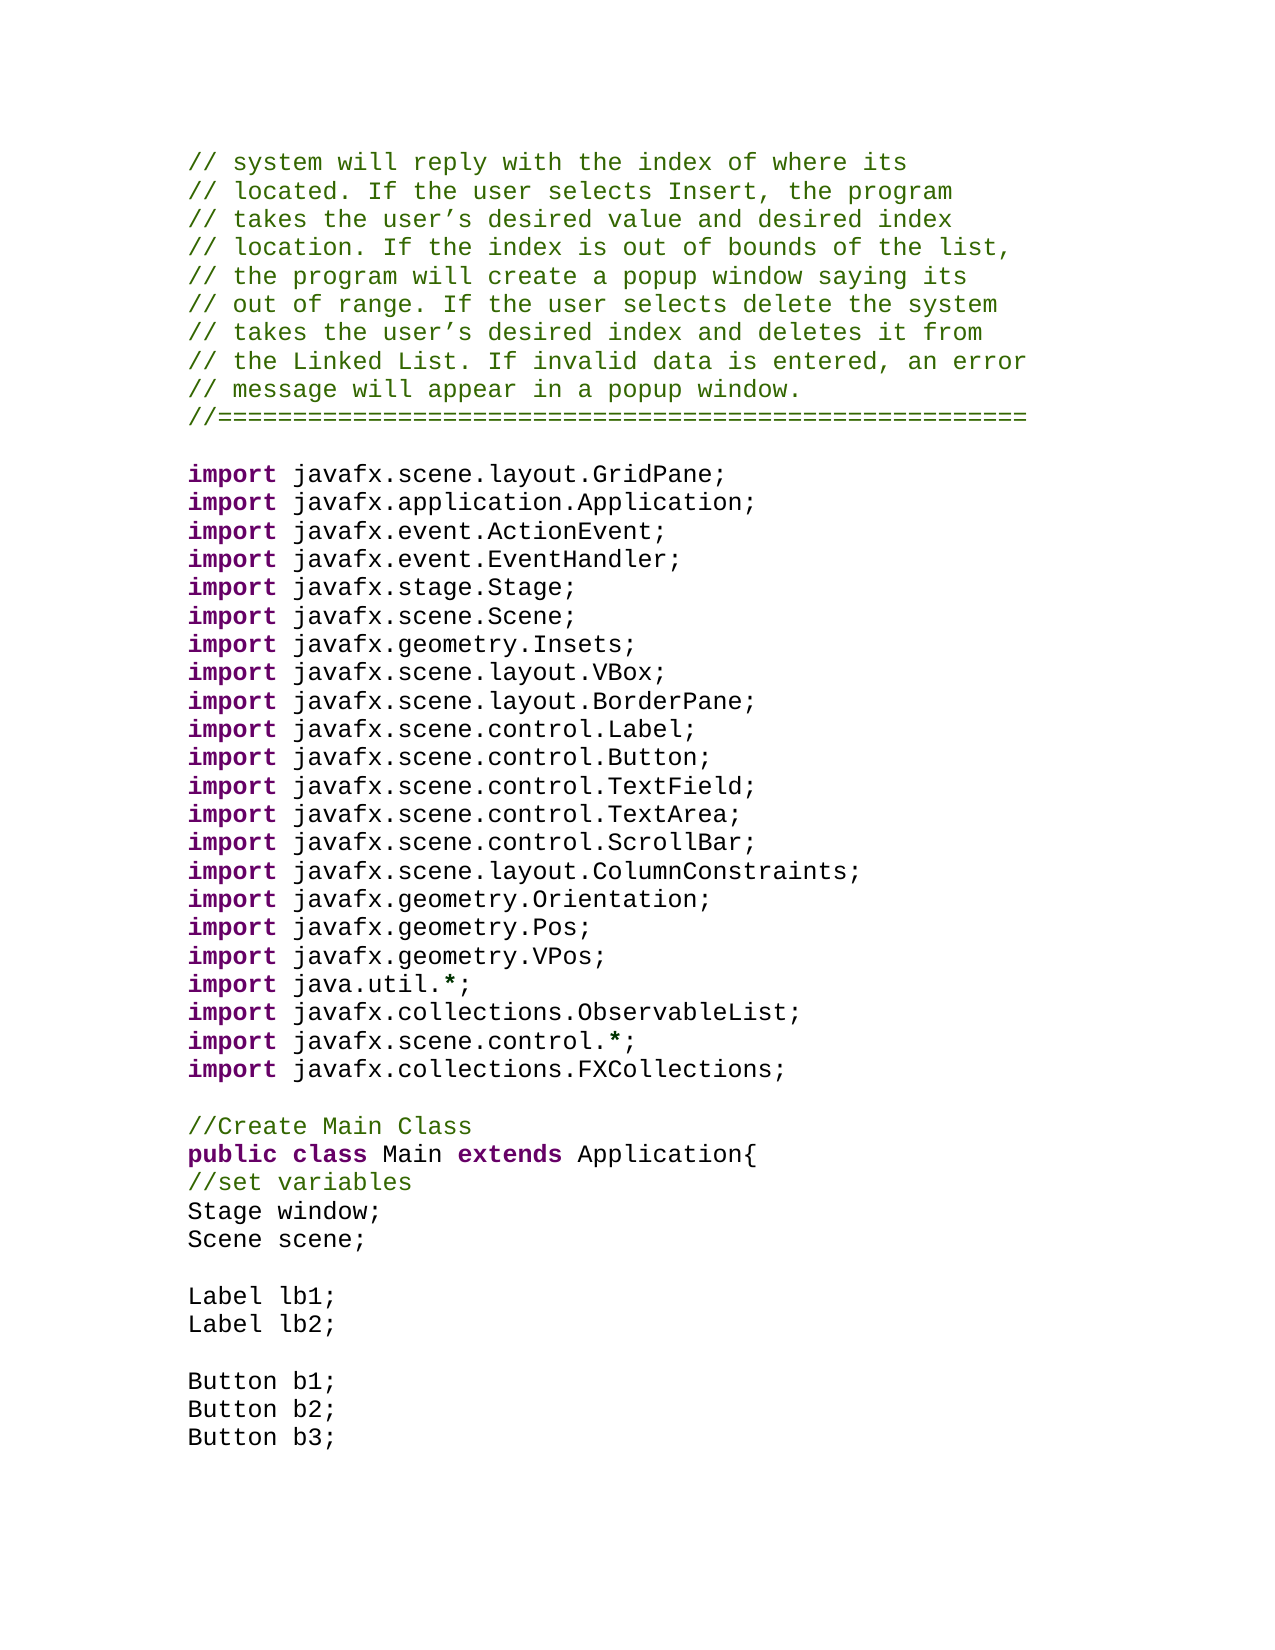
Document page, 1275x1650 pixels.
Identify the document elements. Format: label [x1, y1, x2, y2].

text [187, 150, 1087, 1480]
